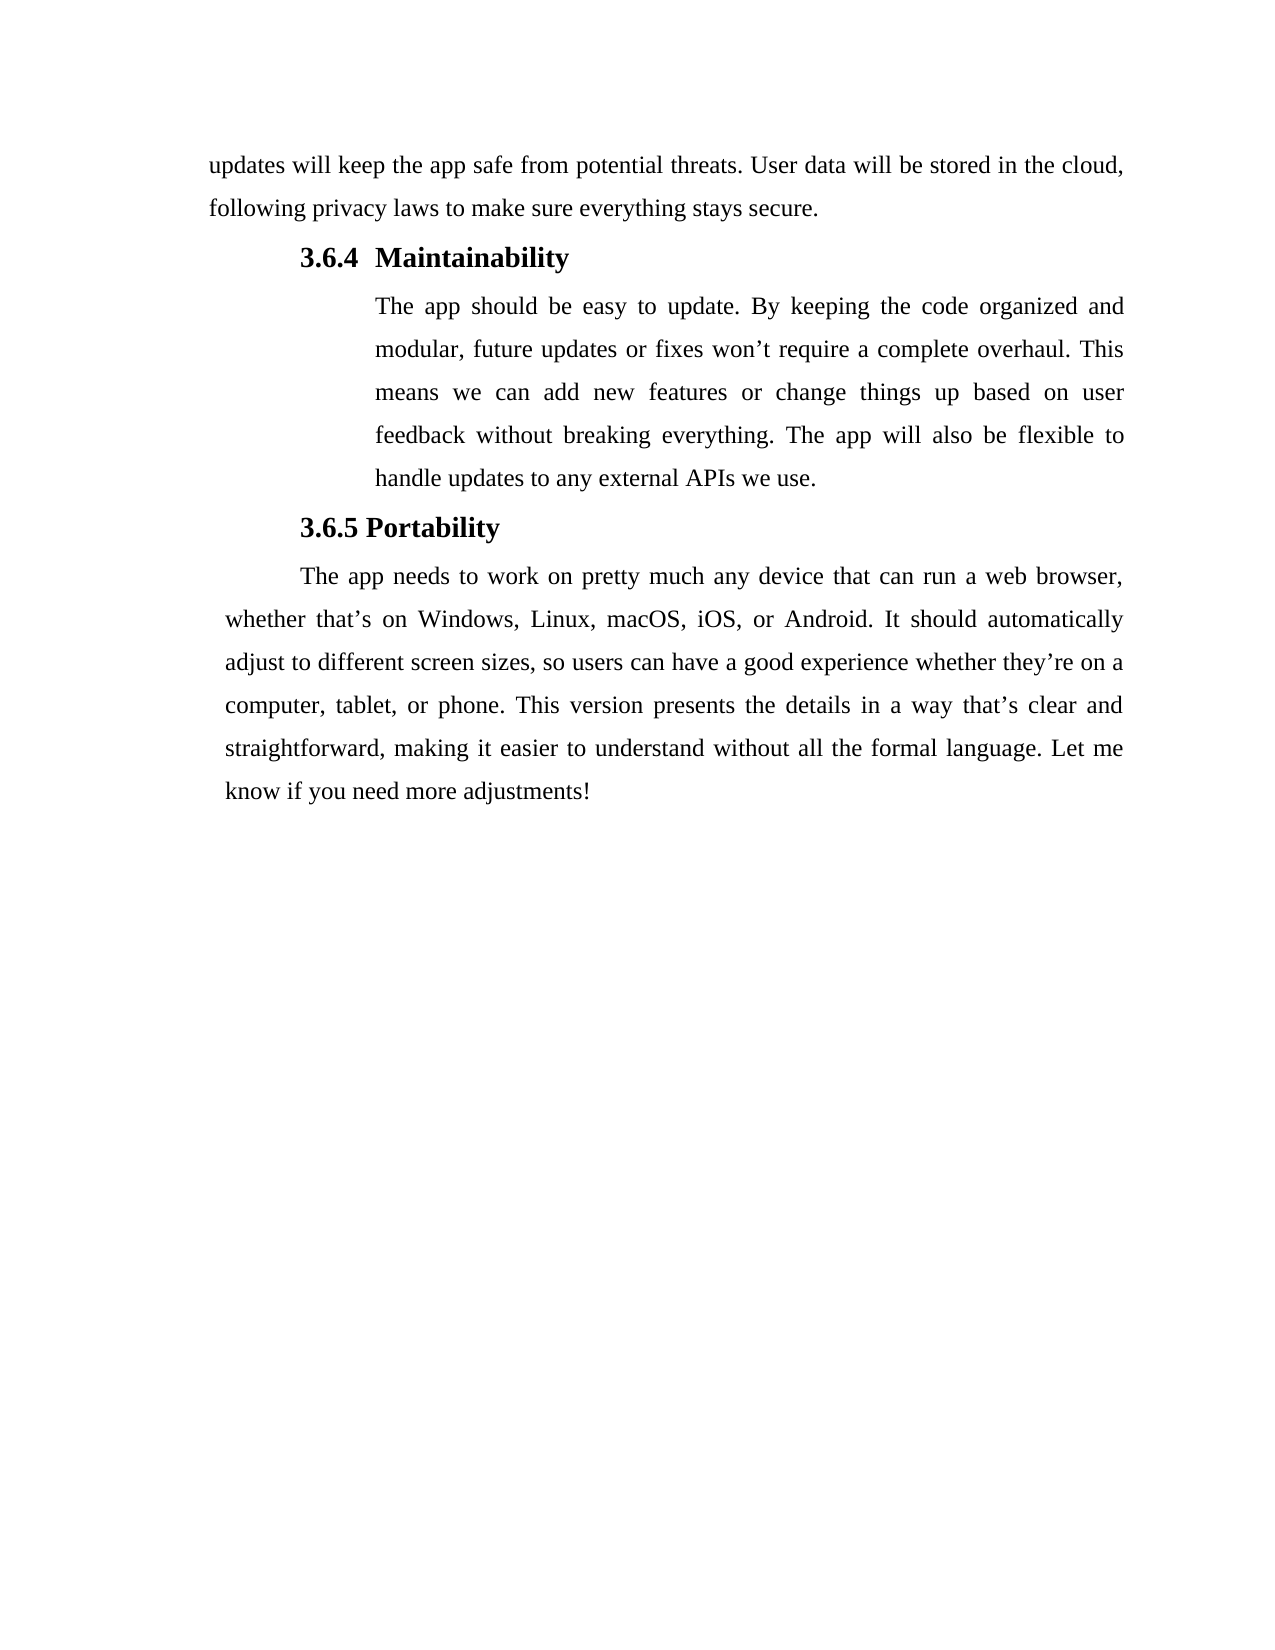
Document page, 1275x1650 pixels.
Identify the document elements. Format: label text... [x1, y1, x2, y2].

list The app should be easy to update. By keeping the code organized and modular, future updates or fixes won’t require a complete overhaul. This means we can add new features or change things up based on user feedback without breaking everything. The app will also be flexible to handle updates to any external APIs we use. [375, 291, 1125, 492]
subtitle 3.6.5 Portability [300, 511, 1125, 544]
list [209, 150, 1125, 222]
text The app needs to work on pretty much any device that can run a web browser, whether that’s on Windows, Linux, macOS, iOS, or Android. It should automatically adjust to different screen sizes, so users can have a good experience whether they’re on a computer, tablet, or phone. This version presents the details in a way that’s clear and straightforward, making it easier to understand without all the formal language. Let me know if you need more adjustments! [225, 561, 1125, 805]
subtitle Maintainability [300, 240, 1125, 274]
